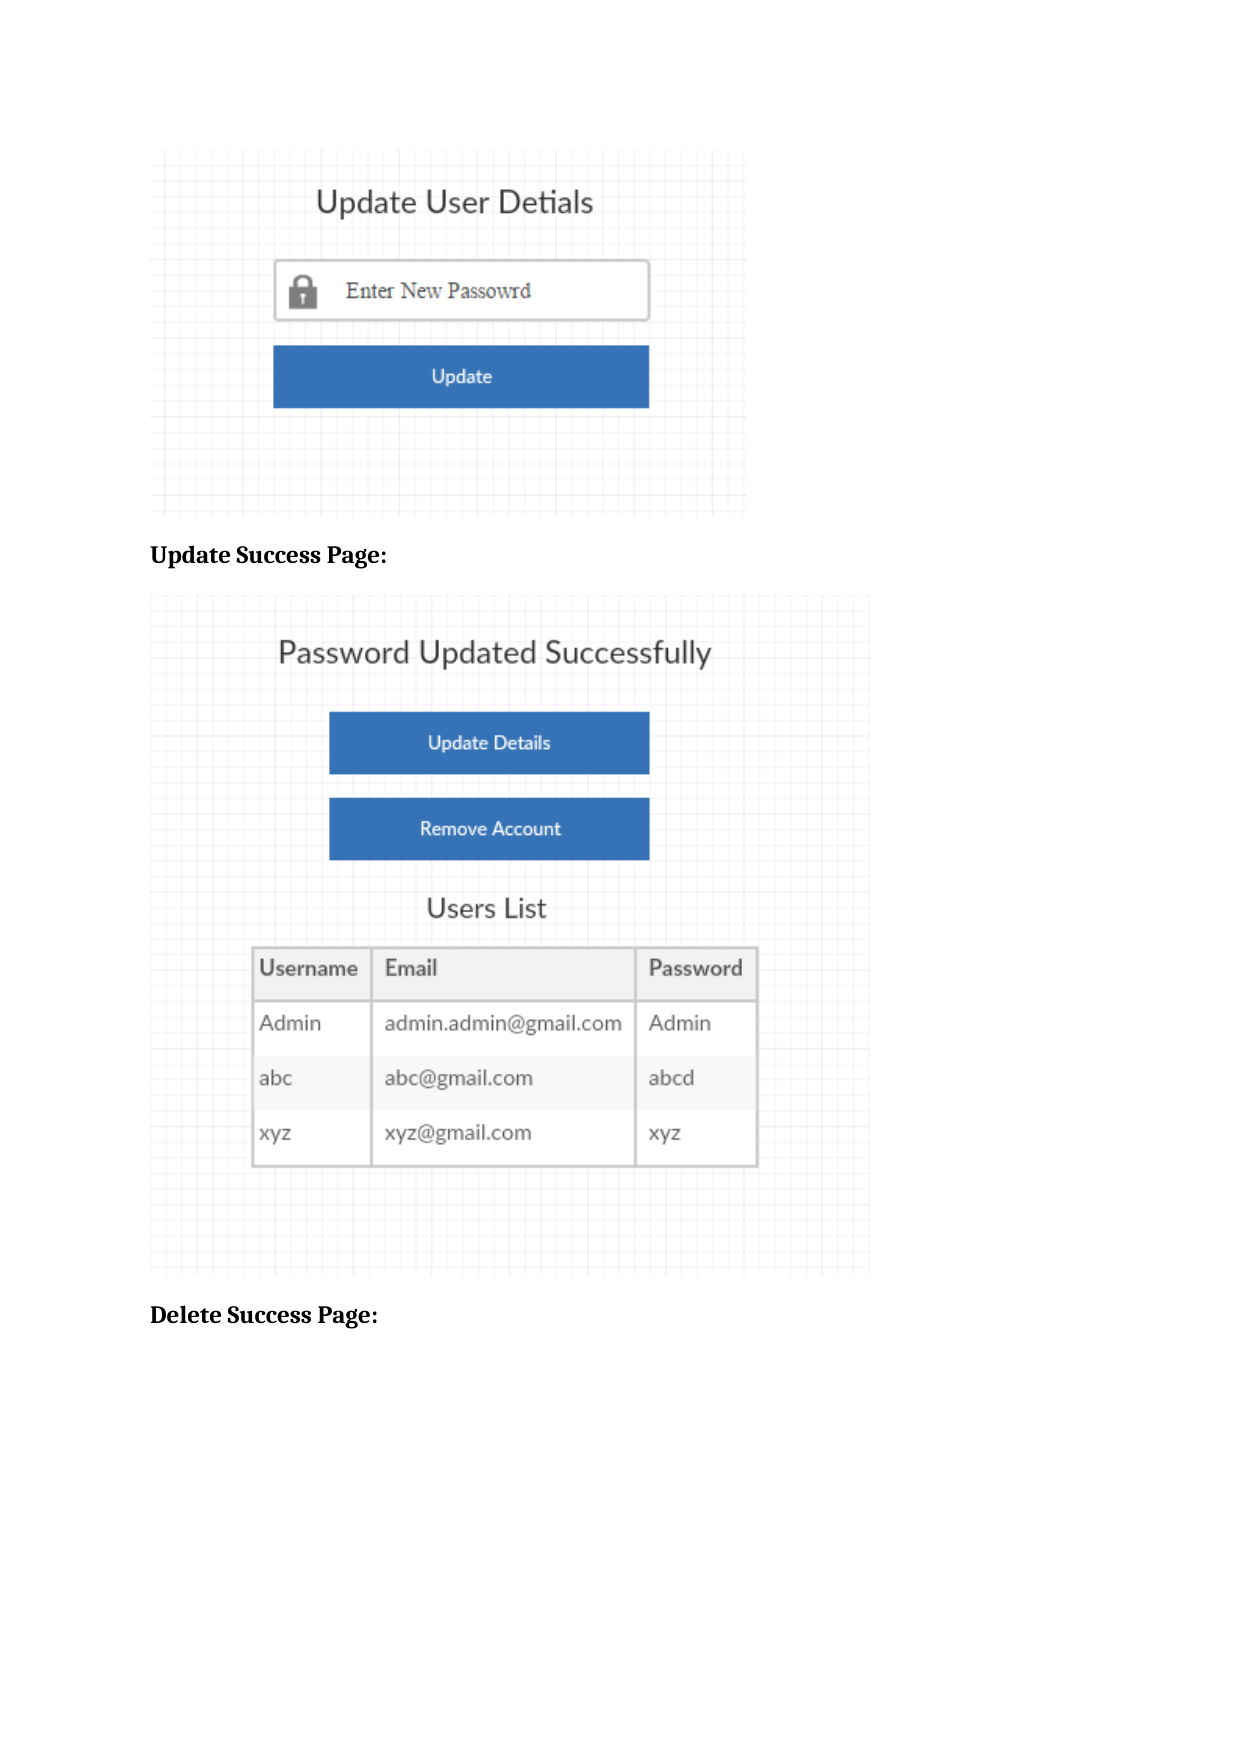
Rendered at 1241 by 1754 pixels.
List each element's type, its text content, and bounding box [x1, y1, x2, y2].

picture [150, 595, 870, 1276]
text Delete Success Page: [150, 1301, 1090, 1330]
text Update Success Page: [150, 541, 1090, 570]
picture [150, 150, 748, 517]
